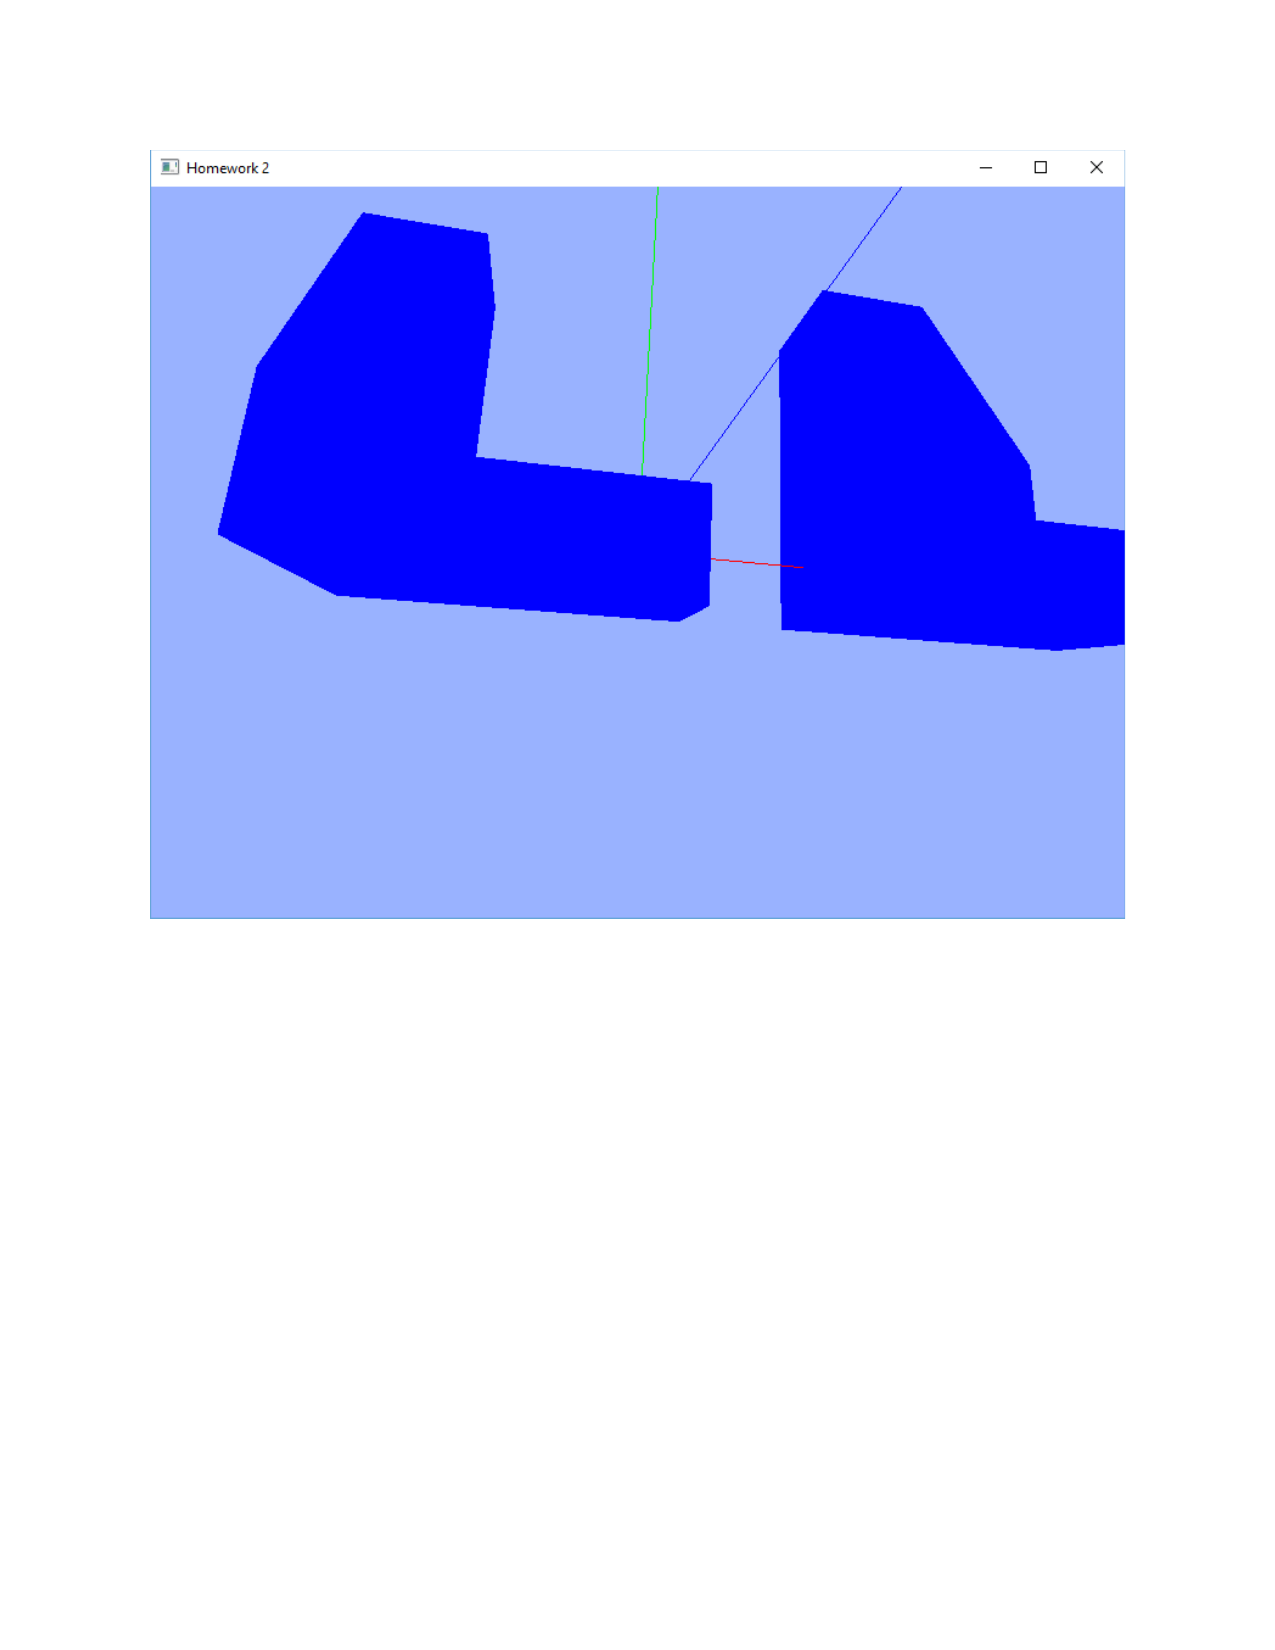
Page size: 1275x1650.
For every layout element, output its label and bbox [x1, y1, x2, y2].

picture [150, 150, 1125, 919]
